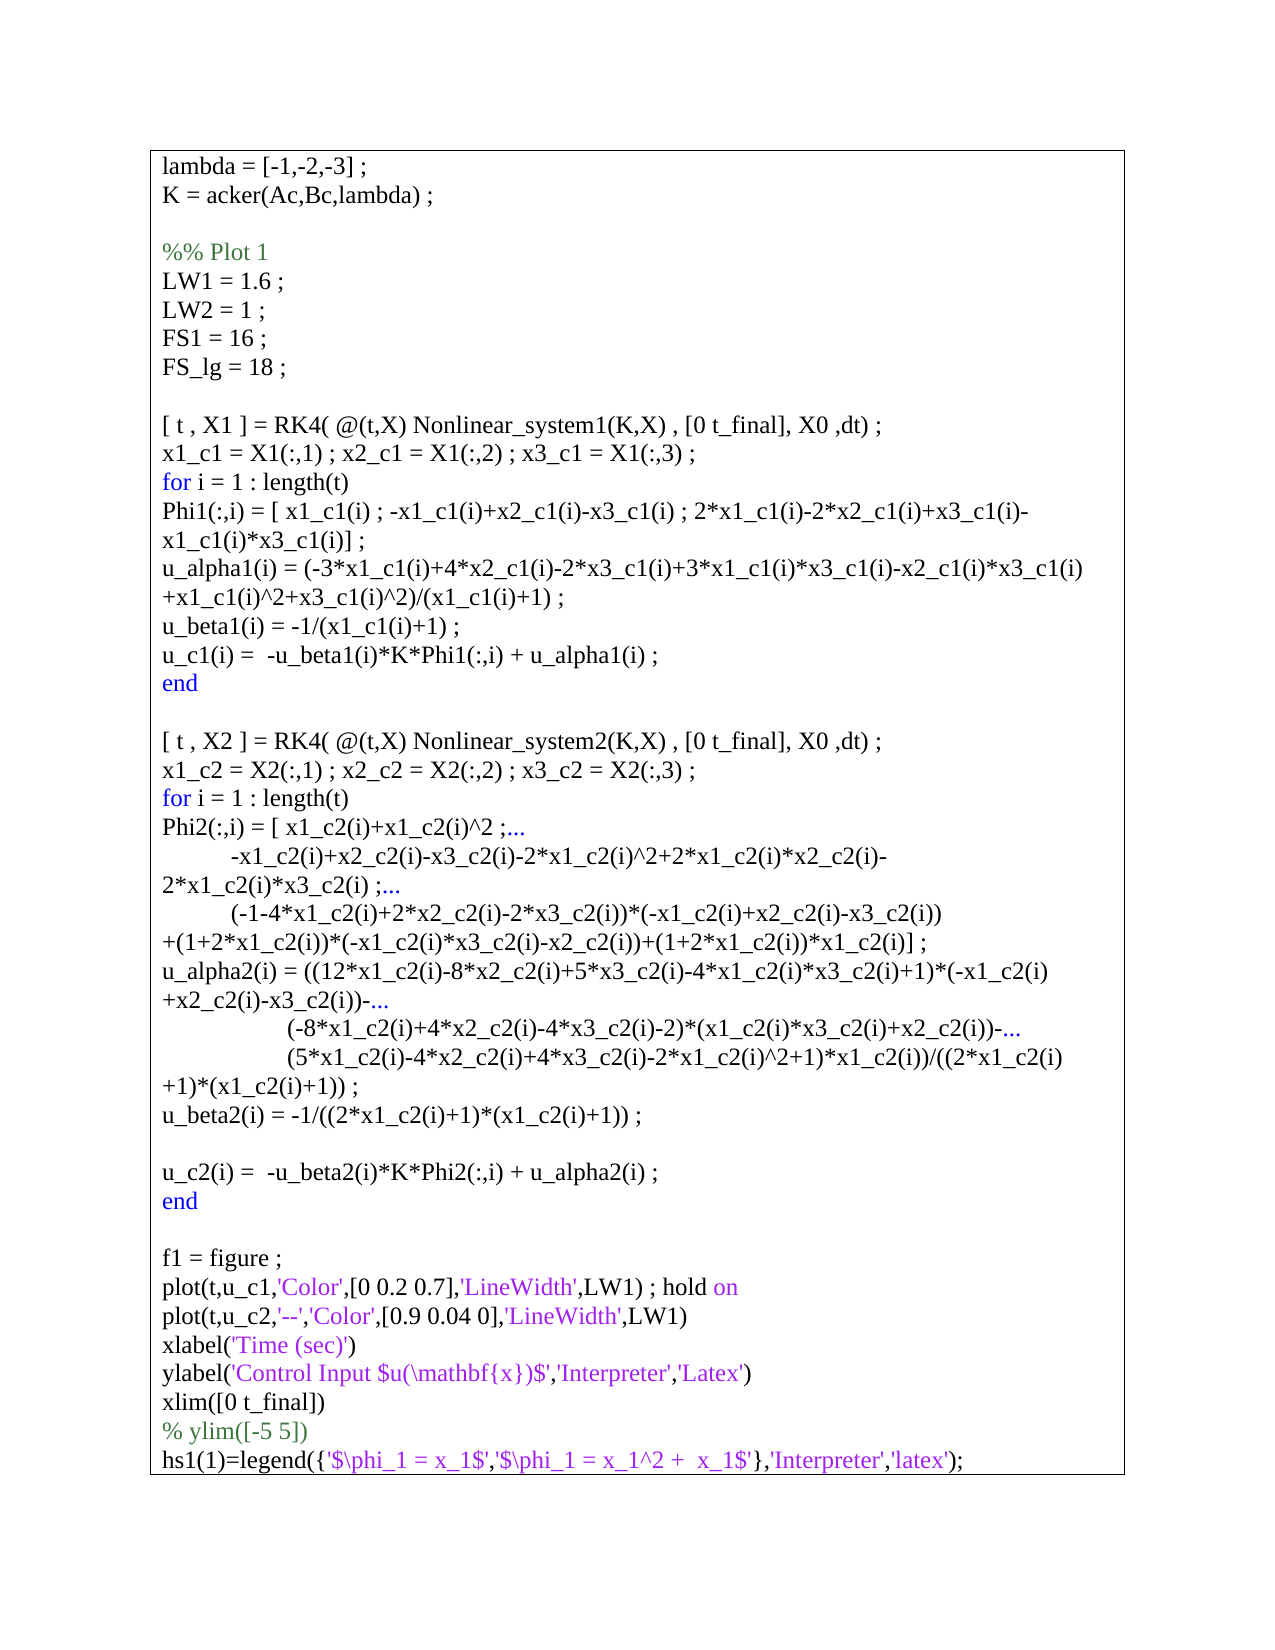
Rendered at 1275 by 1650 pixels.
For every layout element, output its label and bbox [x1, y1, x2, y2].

table_cell [151, 151, 1124, 1473]
